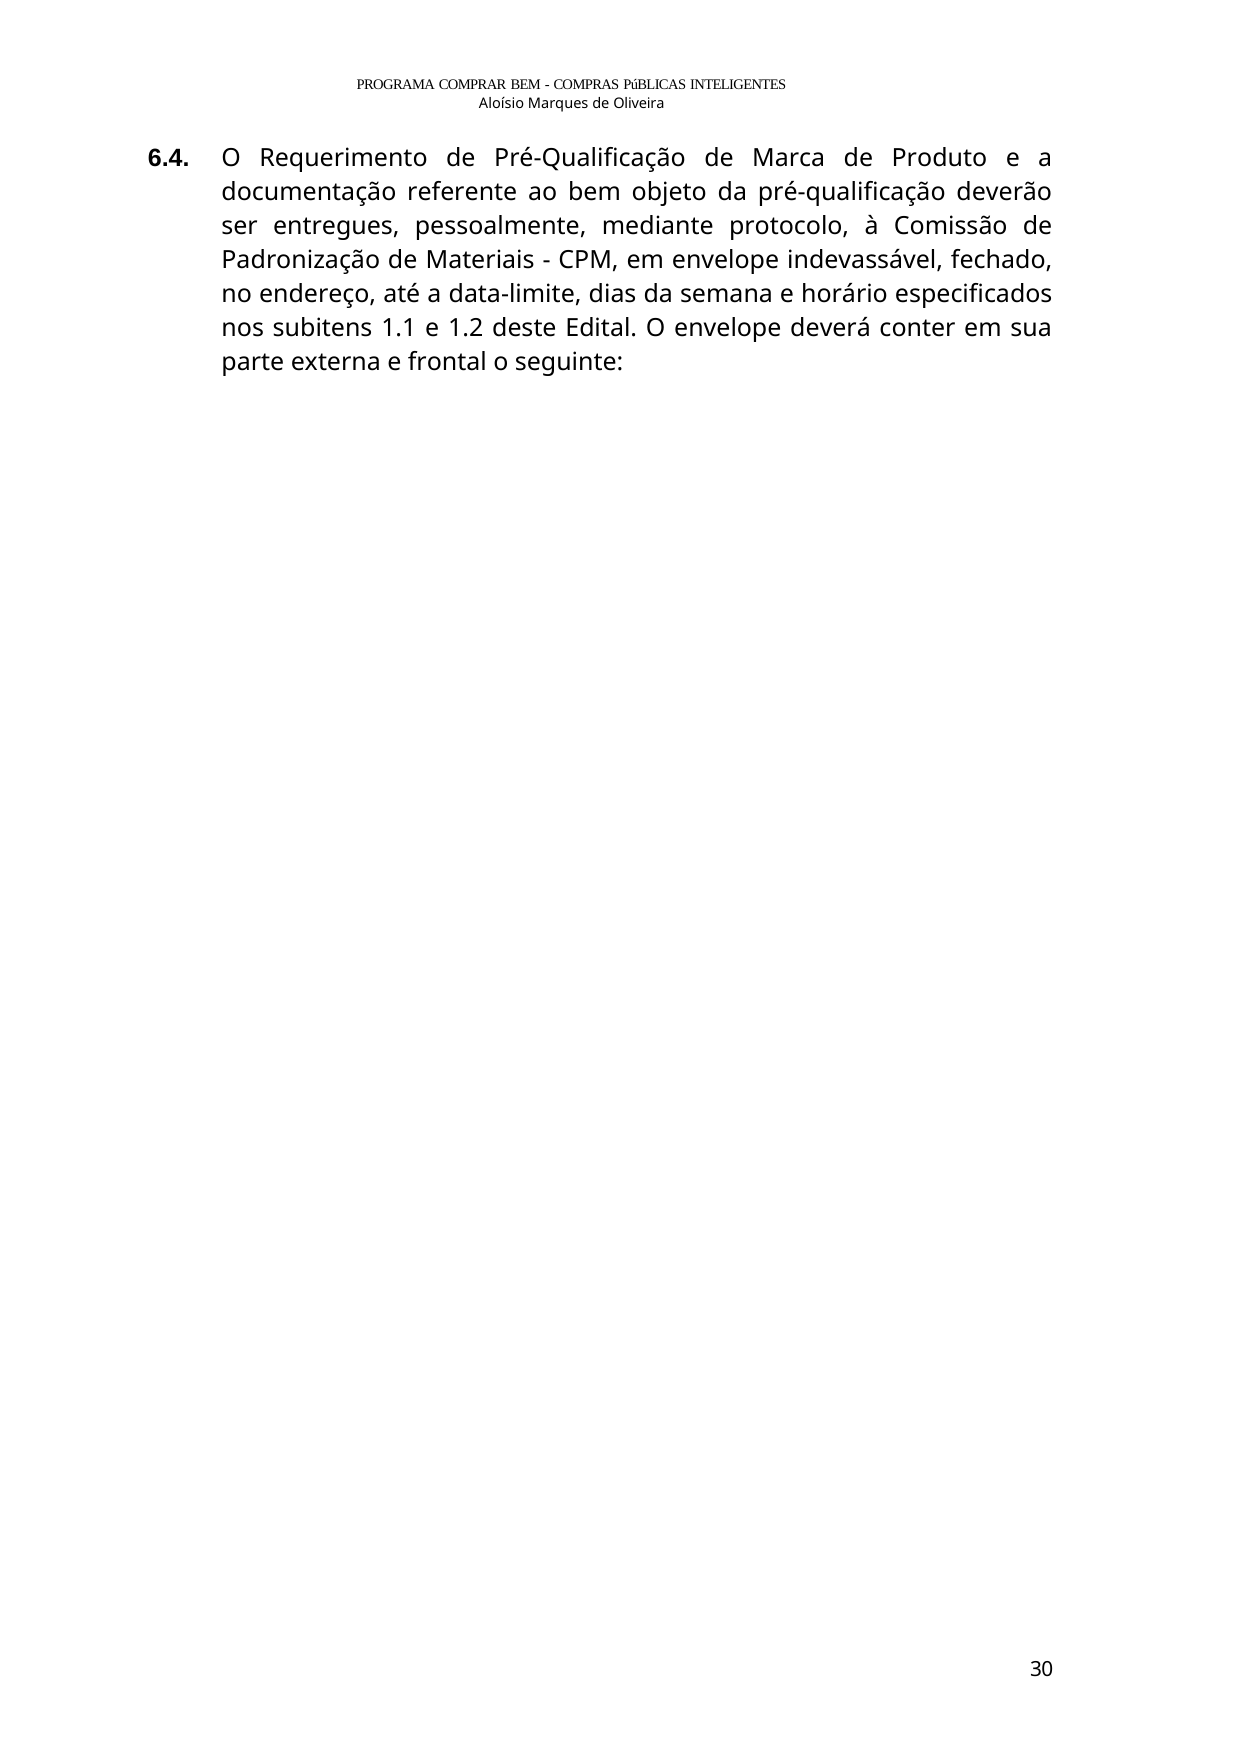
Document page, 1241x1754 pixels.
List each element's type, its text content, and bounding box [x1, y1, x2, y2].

list O Requerimento de Pré-Qualificação de Marca de Produto e a documentação referente ao bem objeto da pré-qualificação deverão ser entregues, pessoalmente, mediante protocolo, à Comissão de Padronização de Materiais - CPM, em envelope indevassável, fechado, no endereço, até a data-limite, dias da semana e horário especificados nos subitens 1.1 e 1.2 deste Edital. O envelope deverá conter em sua parte externa e frontal o seguinte: [148, 139, 1053, 378]
